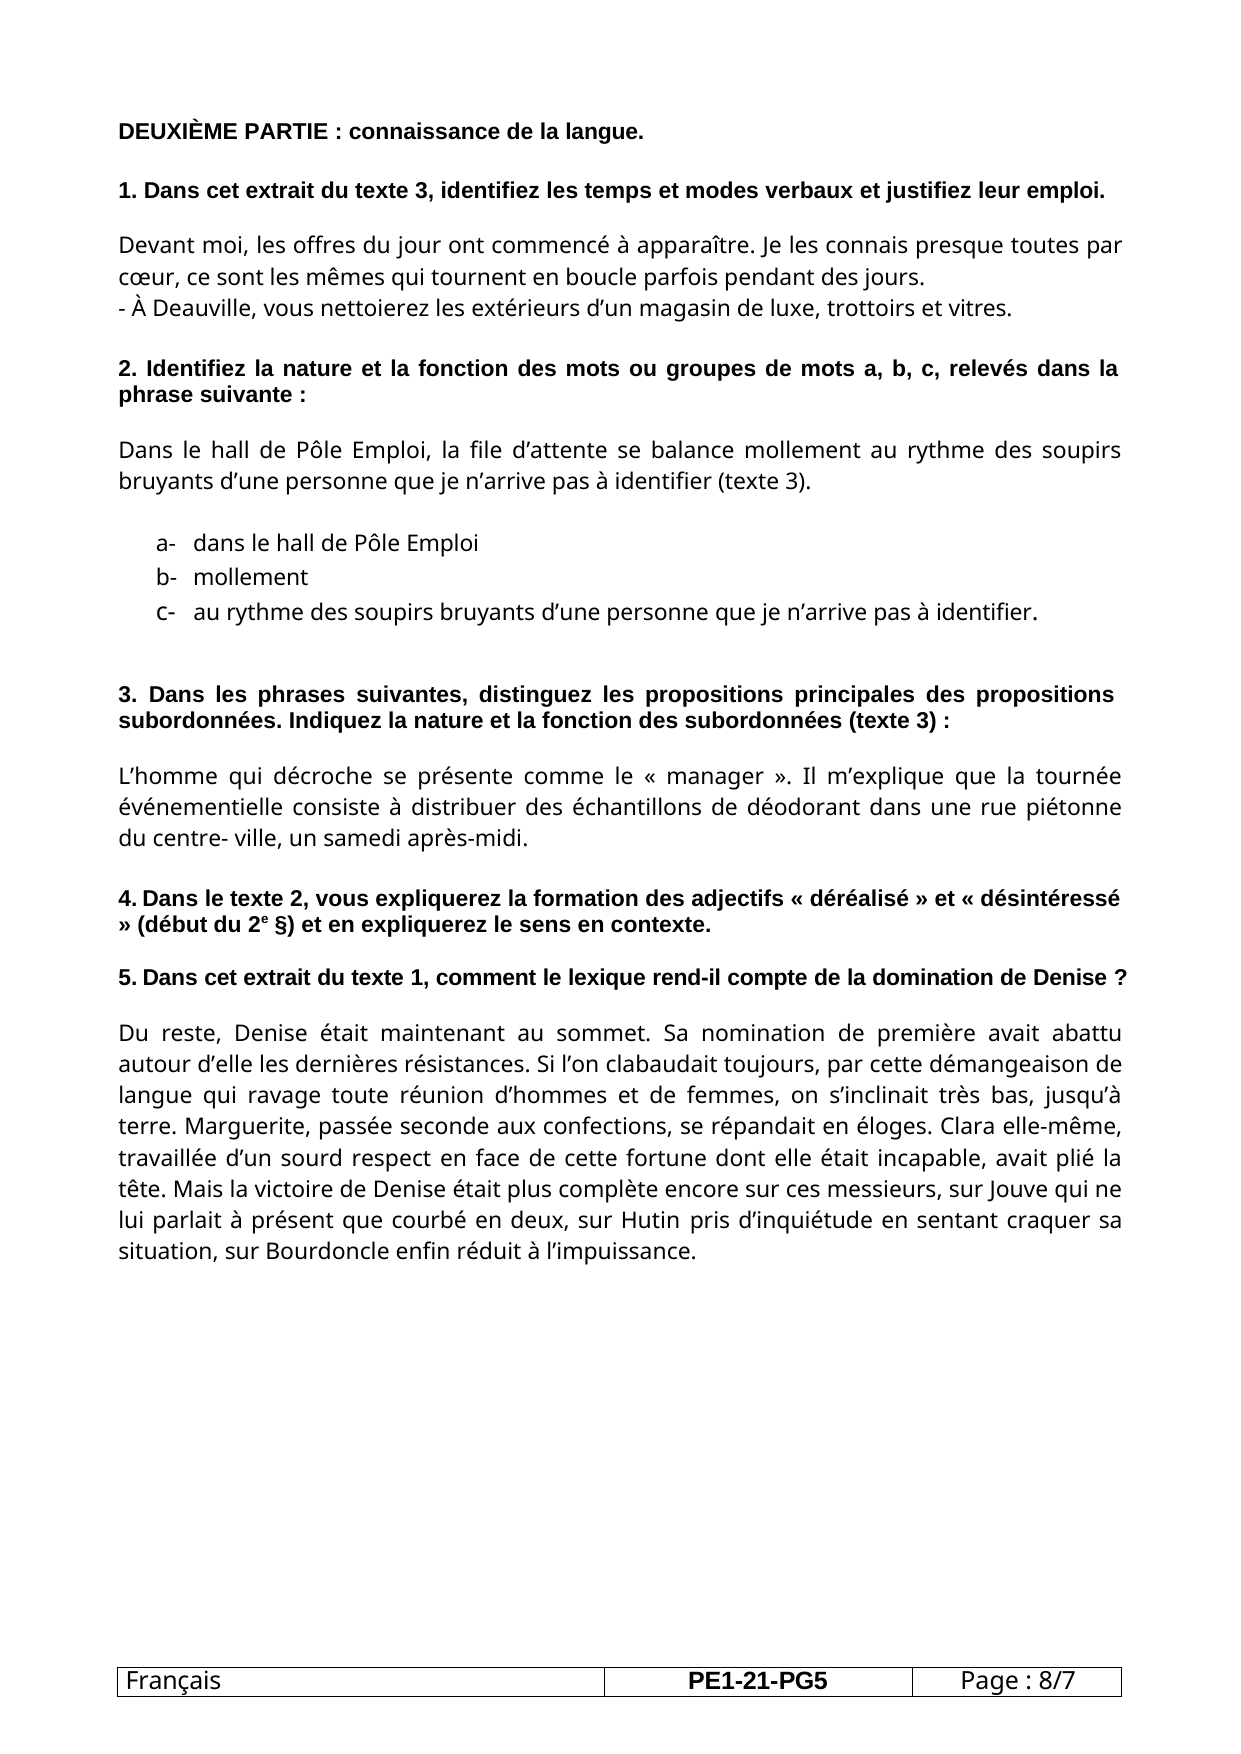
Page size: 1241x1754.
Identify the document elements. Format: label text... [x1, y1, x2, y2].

list Identifiez la nature et la fonction des mots ou groupes de mots a, b, c, relevés dans la phrase suivante : [118, 355, 1122, 407]
list au rythme des soupirs bruyants d’une personne que je n’arrive pas à identifier. [156, 594, 1137, 628]
text - À Deauville, vous nettoierez les extérieurs d’un magasin de luxe, trottoirs et vitres. [118, 292, 1137, 323]
text Du reste, Denise était maintenant au sommet. Sa nomination de première avait abattu autour d’elle les dernières résistances. Si l’on clabaudait toujours, par cette démangeaison de langue qui ravage toute réunion d’hommes et de femmes, on s’inclinait très bas, jusqu’à terre. Marguerite, passée seconde aux confections, se répandait en éloges. Clara elle-même, travaillée d’un sourd respect en face de cette fortune dont elle était incapable, avait plié la tête. Mais la victoire de Denise était plus complète encore sur ces messieurs, sur Jouve qui ne lui parlait à présent que courbé en deux, sur Hutin pris d’inquiétude en sentant craquer sa situation, sur Bourdoncle enfin réduit à l’impuissance. [118, 1016, 1123, 1266]
text Devant moi, les offres du jour ont commencé à apparaître. Je les connais presque toutes par cœur, ce sont les mêmes qui tournent en boucle parfois pendant des jours. [118, 229, 1123, 292]
text Dans le hall de Pôle Emploi, la file d’attente se balance mollement au rythme des soupirs bruyants d’une personne que je n’arrive pas à identifier (texte 3). [118, 433, 1122, 496]
text L’homme qui décroche se présente comme le « manager ». Il m’explique que la tournée événementielle consiste à distribuer des échantillons de déodorant dans une rue piétonne du centre- ville, un samedi après-midi. [118, 760, 1122, 853]
list Dans cet extrait du texte 1, comment le lexique rend-il compte de la domination de Denise ? [118, 964, 1137, 990]
list Dans les phrases suivantes, distinguez les propositions principales des propositions subordonnées. Indiquez la nature et la fonction des subordonnées (texte 3) : [118, 681, 1122, 733]
list Dans le texte 2, vous expliquerez la formation des adjectifs « déréalisé » et « désintéressé » (début du 2e §) et en expliquerez le sens en contexte. [118, 885, 1122, 938]
list mollement [156, 561, 1137, 592]
list dans le hall de Pôle Emploi [156, 527, 1137, 558]
text DEUXIÈME PARTIE : connaissance de la langue. [118, 118, 1137, 144]
list Dans cet extrait du texte 3, identifiez les temps et modes verbaux et justifiez leur emploi. [118, 177, 1137, 203]
